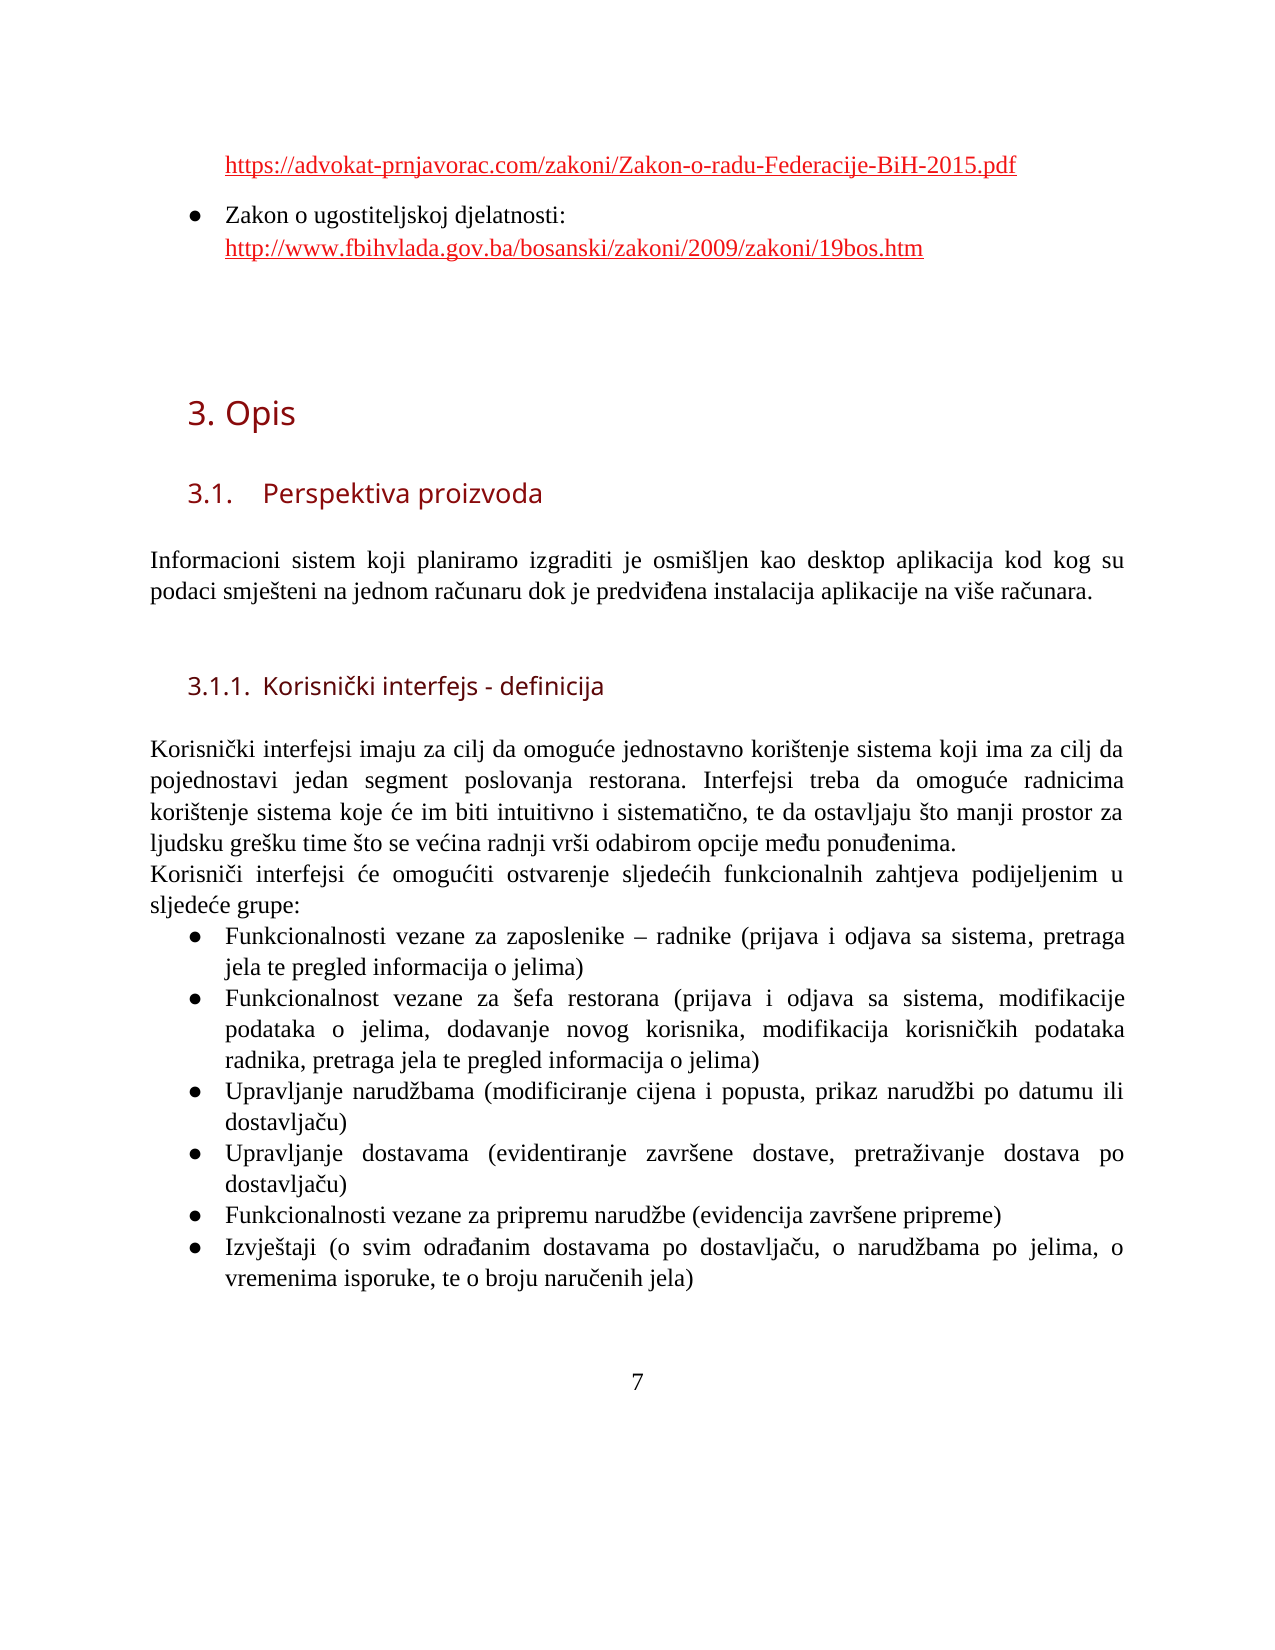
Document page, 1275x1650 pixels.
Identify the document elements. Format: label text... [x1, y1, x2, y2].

list Upravljanje dostavama (evidentiranje završene dostave, pretraživanje dostava po dostavljaču) [187, 1138, 1125, 1198]
list Funkcionalnosti vezane za zaposlenike – radnike (prijava i odjava sa sistema, pretraga jela te pregled informacija o jelima) [187, 921, 1125, 981]
text Korisniči interfejsi će omogućiti ostvarenje sljedećih funkcionalnih zahtjeva podijeljenim u sljedeće grupe: [150, 859, 1125, 918]
list Funkcionalnosti vezane za pripremu narudžbe (evidencija završene pripreme) [187, 1201, 1125, 1229]
text https://advokat-prnjavorac.com/zakoni/Zakon-o-radu-Federacije-BiH-2015.pdf [225, 150, 1125, 179]
list Izvještaji (o svim odrađanim dostavama po dostavljaču, o narudžbama po jelima, o vremenima isporuke, te o broju naručenih jela) [187, 1232, 1125, 1292]
text http://www.fbihvlada.gov.ba/bosanski/zakoni/2009/zakoni/19bos.htm [225, 233, 1125, 262]
list Funkcionalnost vezane za šefa restorana (prijava i odjava sa sistema, modifikacije podataka o jelima, dodavanje novog korisnika, modifikacija korisničkih podataka radnika, pretraga jela te pregled informacija o jelima) [187, 983, 1125, 1074]
list Upravljanje narudžbama (modificiranje cijena i popusta, prikaz narudžbi po datumu ili dostavljaču) [187, 1076, 1125, 1136]
text Informacioni sistem koji planiramo izgraditi je osmišljen kao desktop aplikacija kod kog su podaci smješteni na jednom računaru dok je predviđena instalacija aplikacije na više računara. [150, 545, 1125, 605]
subtitle Opis [187, 390, 1125, 436]
subtitle Perspektiva proizvoda [187, 474, 1125, 511]
text Korisnički interfejsi imaju za cilj da omoguće jednostavno korištenje sistema koji ima za cilj da pojednostavi jedan segment poslovanja restorana. Interfejsi treba da omoguće radnicima korištenje sistema koje će im biti intuitivno i sistematično, te da ostavljaju što manji prostor za ljudsku grešku time što se većina radnji vrši odabirom opcije među ponuđenima. [150, 734, 1125, 856]
list Zakon o ugostiteljskoj djelatnosti: [187, 200, 1125, 228]
subtitle Korisnički interfejs - definicija [187, 669, 1125, 703]
